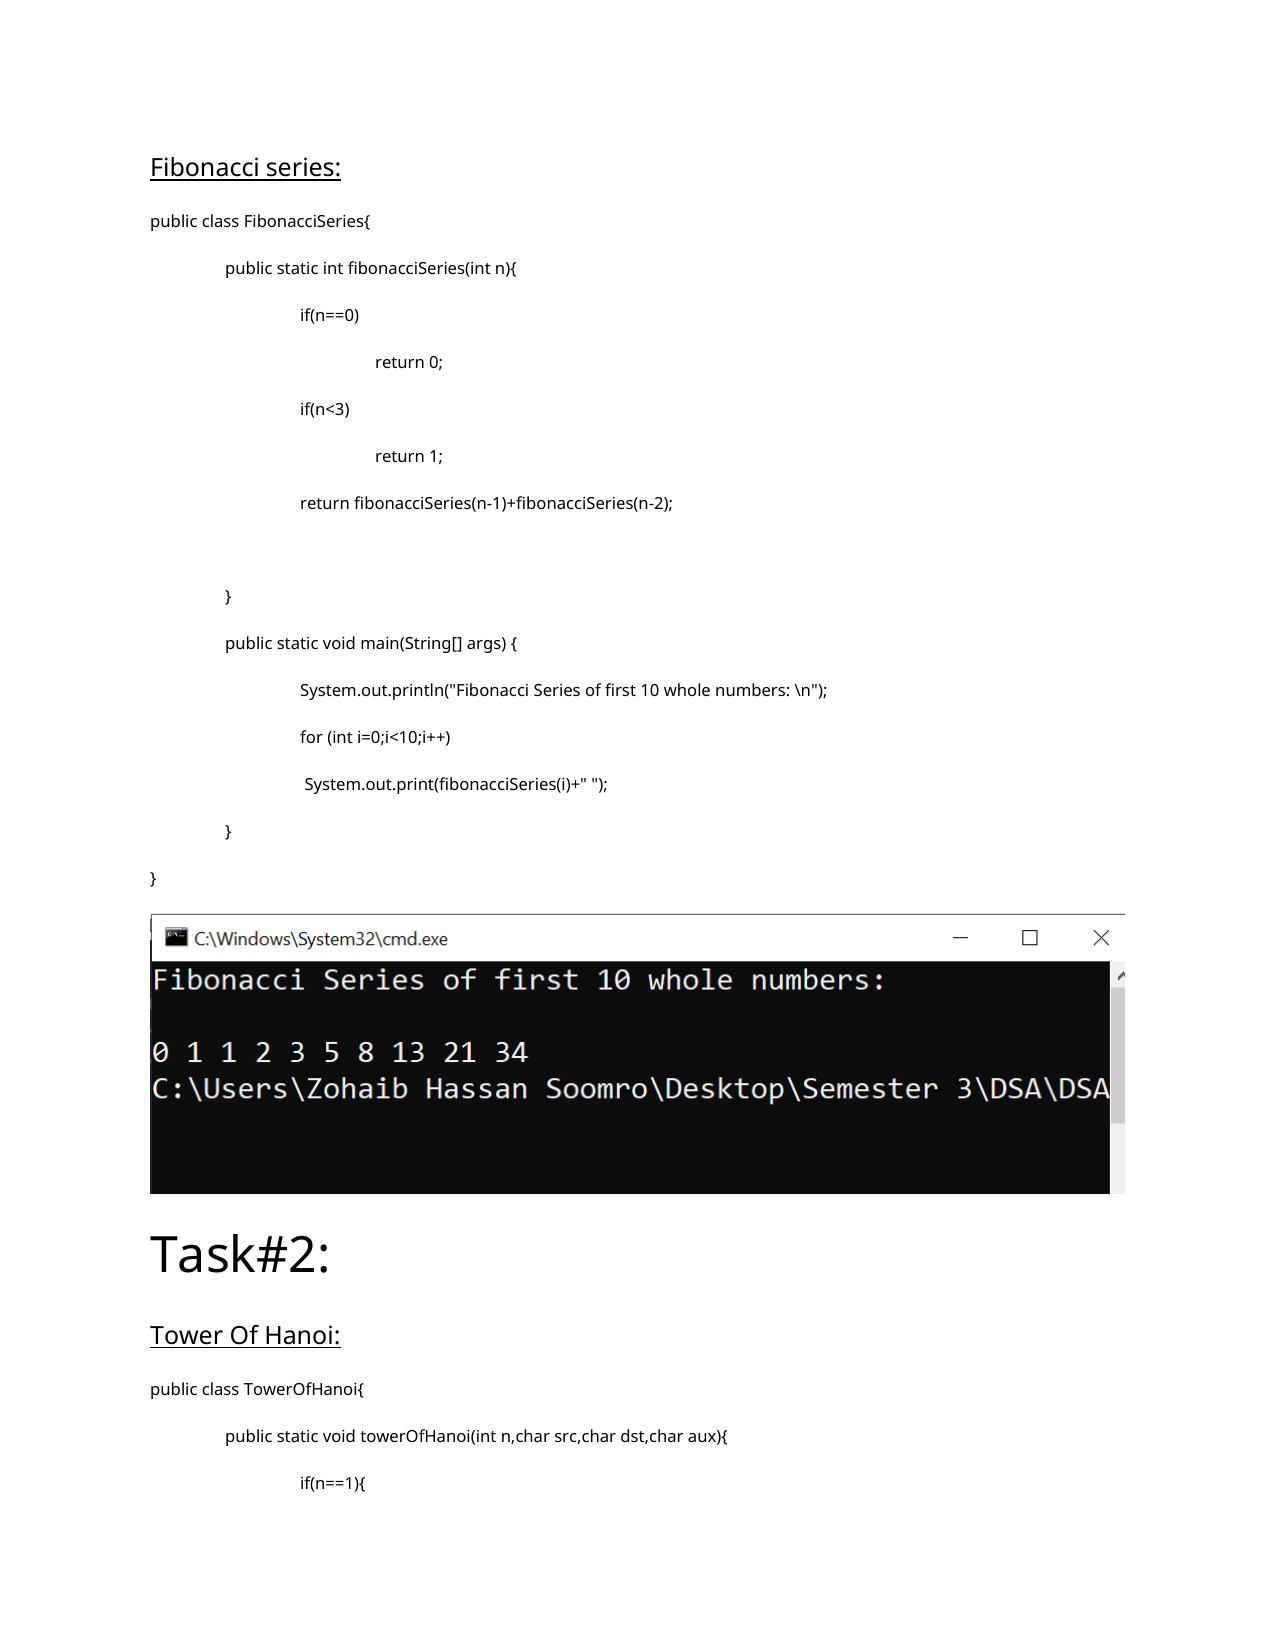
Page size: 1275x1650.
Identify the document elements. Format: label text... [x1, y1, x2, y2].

text } [150, 866, 1125, 889]
text } [150, 819, 1125, 842]
text public class FibonacciSeries{ [150, 210, 1125, 233]
text if(n==1){ [150, 1471, 1125, 1494]
text Task#2: [150, 1218, 1125, 1287]
text public class TowerOfHanoi{ [150, 1378, 1125, 1400]
text for (int i=0;i<10;i++) [150, 726, 1125, 748]
text } [150, 585, 1125, 608]
text Tower Of Hanoi: [150, 1318, 1125, 1352]
text if(n<3) [150, 397, 1125, 420]
text return 1; [150, 444, 1125, 467]
text public static void main(String[] args) { [150, 632, 1125, 654]
text return fibonacciSeries(n-1)+fibonacciSeries(n-2); [150, 491, 1125, 514]
text if(n==0) [150, 304, 1125, 326]
text public static void towerOfHanoi(int n,char src,char dst,char aux){ [150, 1424, 1125, 1447]
text public static int fibonacciSeries(int n){ [150, 257, 1125, 279]
picture [150, 913, 1125, 1194]
text System.out.print(fibonacciSeries(i)+" "); [150, 772, 1125, 795]
text System.out.println("Fibonacci Series of first 10 whole numbers: \n"); [150, 679, 1125, 701]
text Fibonacci series: [150, 150, 1125, 184]
text return 0; [150, 351, 1125, 373]
